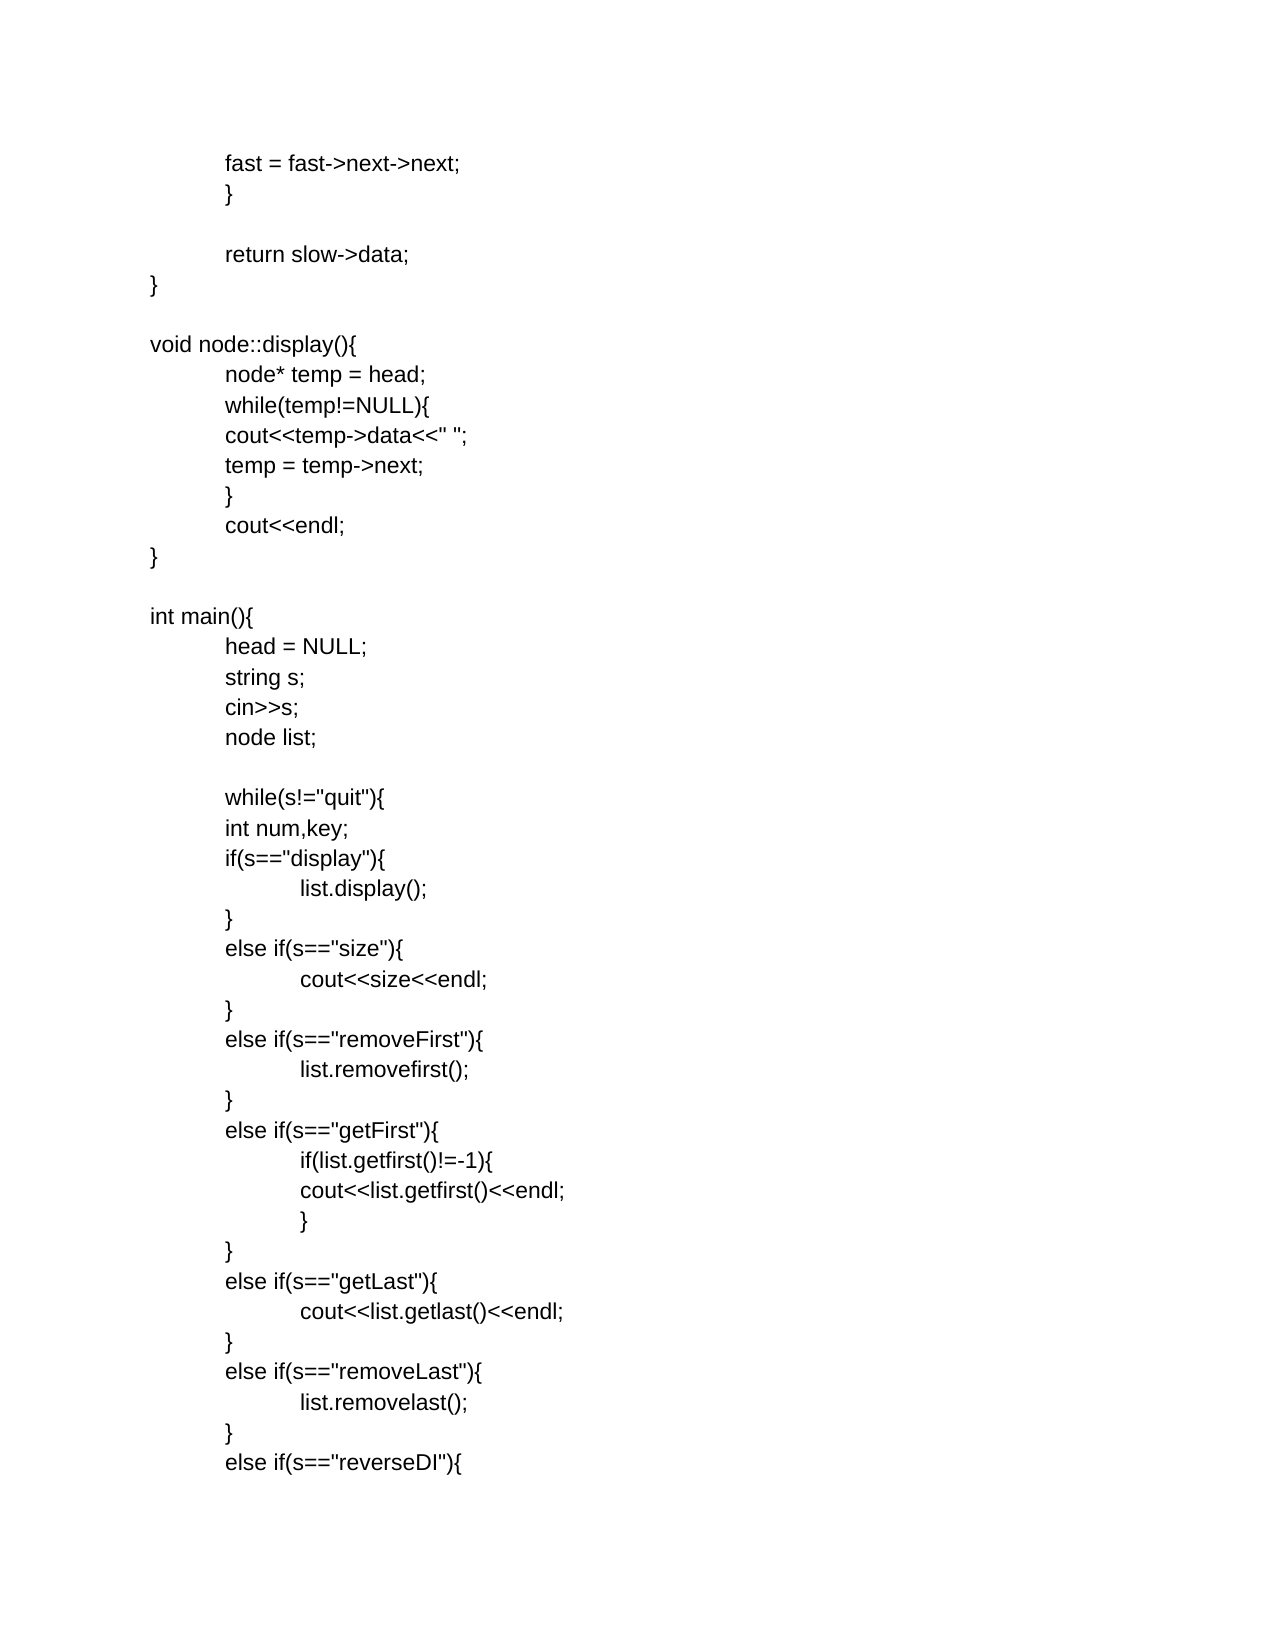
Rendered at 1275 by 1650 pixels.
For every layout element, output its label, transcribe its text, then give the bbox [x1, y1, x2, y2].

text } [150, 543, 1125, 569]
text } [150, 905, 1125, 932]
text head = NULL; [150, 633, 1125, 660]
text if(s=="display"){ [150, 845, 1125, 871]
text list.removelast(); [150, 1388, 1125, 1415]
text else if(s=="reverseDI"){ [150, 1449, 1125, 1475]
text } [150, 180, 1125, 207]
text while(temp!=NULL){ [150, 392, 1125, 418]
text int num,key; [150, 814, 1125, 841]
text cout<<list.getfirst()<<endl; [150, 1177, 1125, 1203]
text node* temp = head; [150, 361, 1125, 388]
text temp = temp->next; [150, 452, 1125, 478]
text } [150, 996, 1125, 1022]
text void node::display(){ [150, 331, 1125, 358]
text cout<<endl; [150, 512, 1125, 539]
text list.display(); [150, 875, 1125, 901]
text return slow->data; [150, 241, 1125, 267]
text } [150, 1328, 1125, 1354]
text fast = fast->next->next; [150, 150, 1125, 176]
text else if(s=="removeFirst"){ [150, 1026, 1125, 1052]
text } [150, 1419, 1125, 1445]
text cout<<list.getlast()<<endl; [150, 1298, 1125, 1324]
text } [150, 271, 1125, 297]
text } [150, 1237, 1125, 1264]
text cout<<temp->data<<" "; [150, 422, 1125, 448]
text cin>>s; [150, 694, 1125, 720]
text int main(){ [150, 603, 1125, 629]
text } [150, 1086, 1125, 1113]
text node list; [150, 724, 1125, 750]
text else if(s=="removeLast"){ [150, 1358, 1125, 1385]
text cout<<size<<endl; [150, 966, 1125, 992]
text else if(s=="getLast"){ [150, 1268, 1125, 1294]
text while(s!="quit"){ [150, 784, 1125, 811]
text string s; [150, 663, 1125, 690]
text if(list.getfirst()!=-1){ [150, 1147, 1125, 1173]
text } [150, 1207, 1125, 1234]
text else if(s=="getFirst"){ [150, 1117, 1125, 1143]
text list.removefirst(); [150, 1056, 1125, 1083]
text else if(s=="size"){ [150, 935, 1125, 962]
text } [150, 482, 1125, 509]
